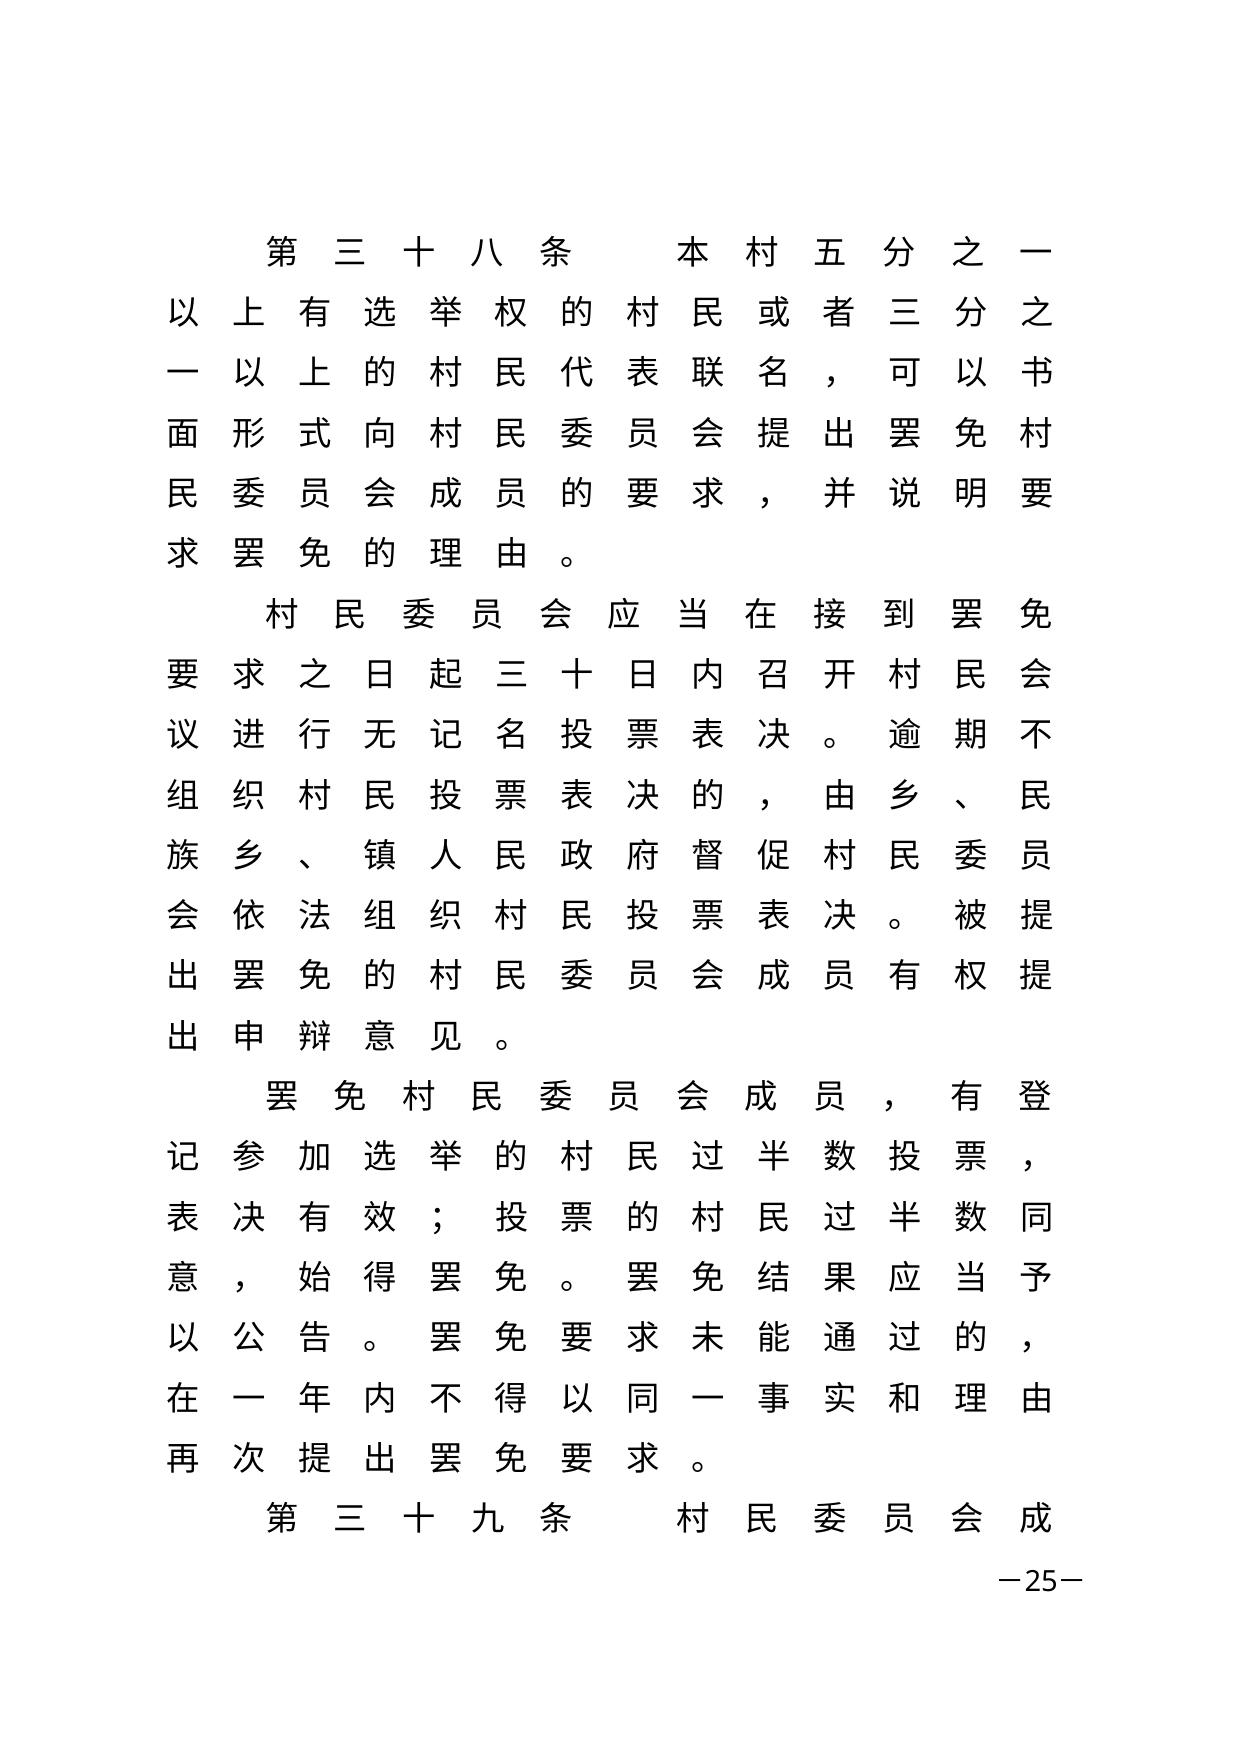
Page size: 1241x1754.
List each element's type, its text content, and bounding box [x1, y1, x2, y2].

text 第三十八条 本村五分之一以上有选举权的村民或者三分之一以上的村民代表联名，可以书面形式向村民委员会提出罢免村民委员会成员的要求，并说明要求罢免的理由。 [167, 219, 1085, 581]
text 村民委员会应当在接到罢免要求之日起三十日内召开村民会议进行无记名投票表决。逾期不组织村民投票表决的，由乡、民族乡、镇人民政府督促村民委员会依法组织村民投票表决。被提出罢免的村民委员会成员有权提出申辩意见。 [167, 581, 1085, 1064]
text 罢免村民委员会成员，有登记参加选举的村民过半数投票，表决有效；投票的村民过半数同意，始得罢免。罢免结果应当予以公告。罢免要求未能通过的，在一年内不得以同一事实和理由再次提出罢免要求。 [167, 1064, 1085, 1486]
text 第三十九条 村民委员会成员有下列情形之一的，其职务终止： [167, 1486, 1085, 1546]
